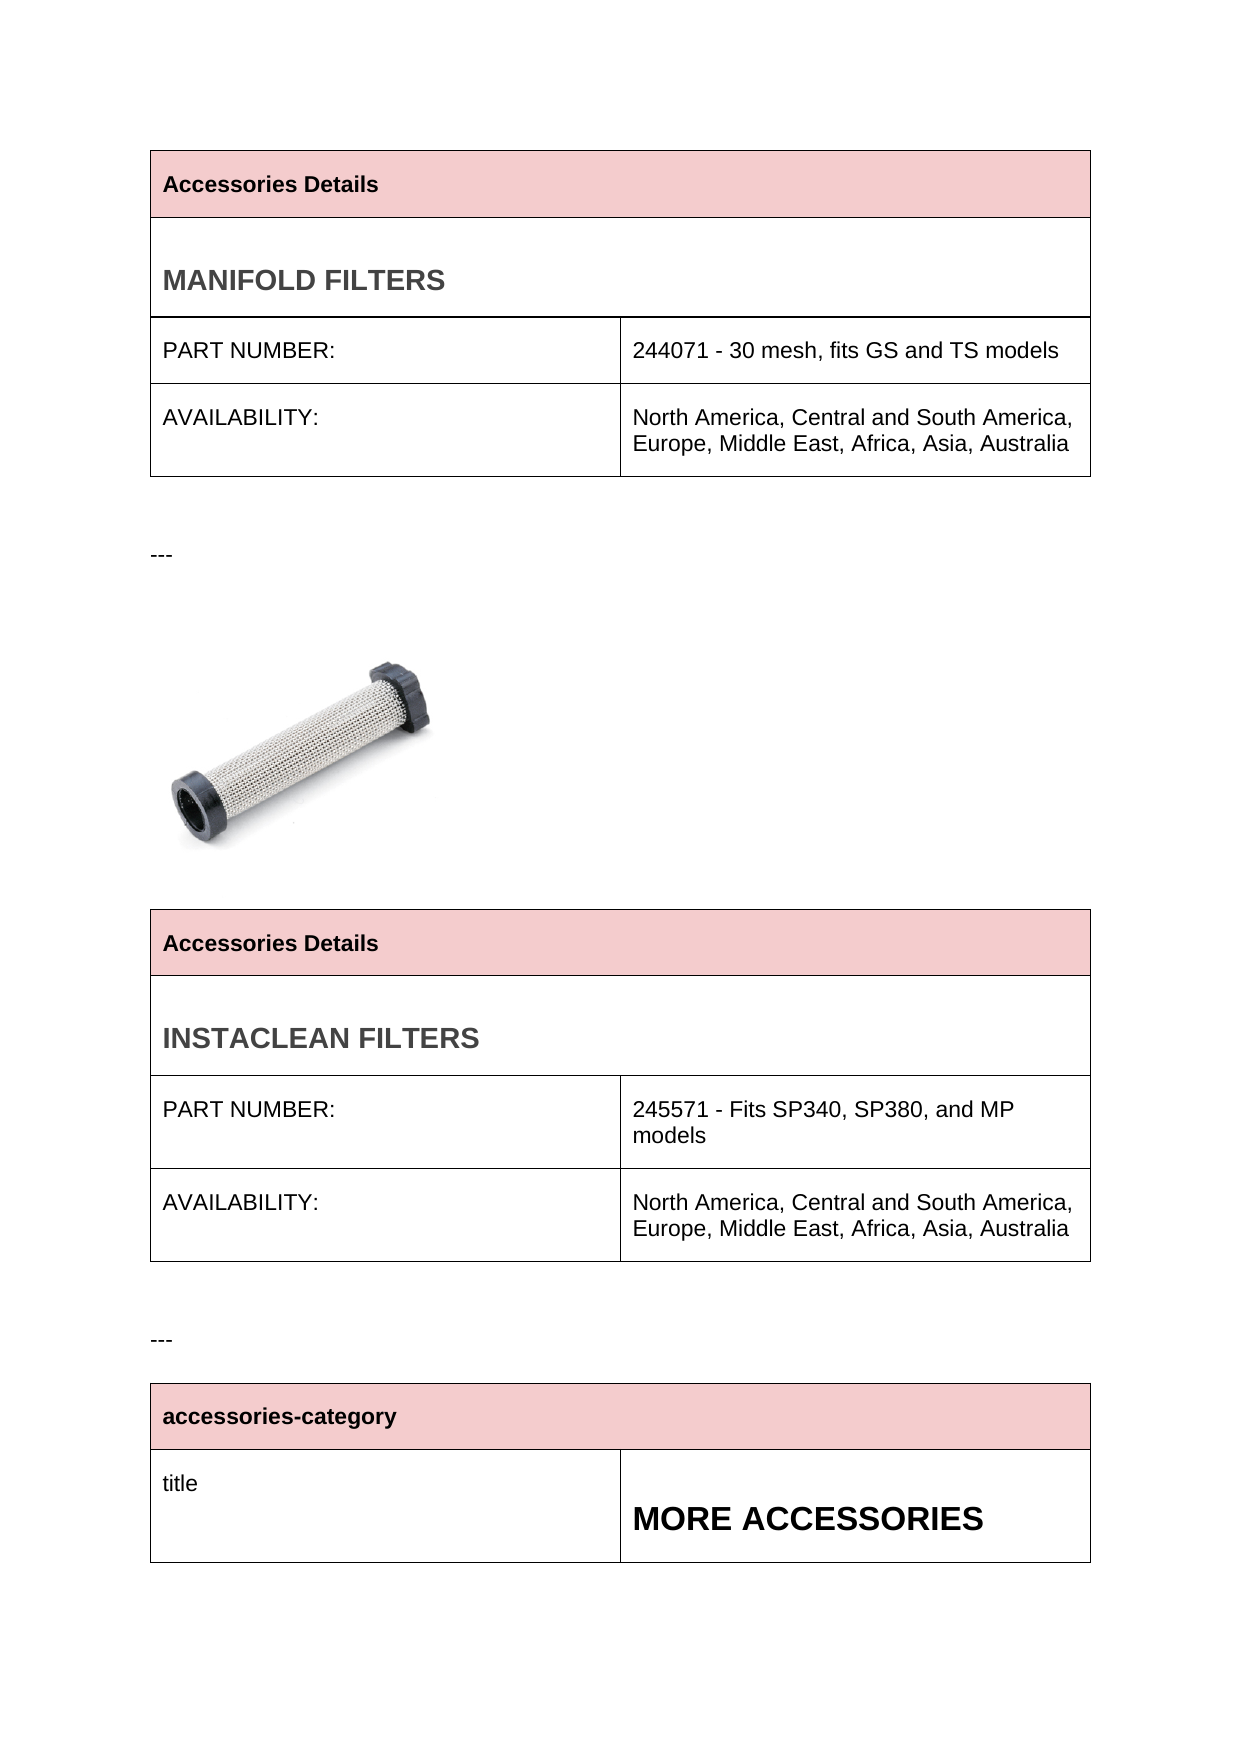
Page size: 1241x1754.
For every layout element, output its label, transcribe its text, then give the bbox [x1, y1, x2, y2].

table_cell North America, Central and South America, Europe, Middle East, Africa, Asia, Australia [621, 384, 1090, 476]
table_cell INSTACLEAN FILTERS [151, 976, 1090, 1075]
table_cell title [151, 1450, 620, 1562]
table_cell PART NUMBER: [151, 1076, 620, 1168]
table_cell 245571 - Fits SP340, SP380, and MP models [621, 1076, 1090, 1168]
table_cell MORE ACCESSORIES [621, 1450, 1090, 1562]
text --- [150, 541, 1090, 567]
text --- [150, 1326, 1090, 1352]
picture [150, 597, 451, 898]
table_header Accessories Details [151, 151, 1090, 217]
table_cell MANIFOLD FILTERS [151, 218, 1090, 316]
table_cell North America, Central and South America, Europe, Middle East, Africa, Asia, Australia [621, 1169, 1090, 1261]
table_cell AVAILABILITY: [151, 1169, 620, 1261]
table_cell 244071 - 30 mesh, fits GS and TS models [621, 318, 1090, 383]
table_cell AVAILABILITY: [151, 384, 620, 476]
table_header Accessories Details [151, 910, 1090, 975]
table_cell PART NUMBER: [151, 318, 620, 383]
table_header accessories-category [151, 1384, 1090, 1449]
